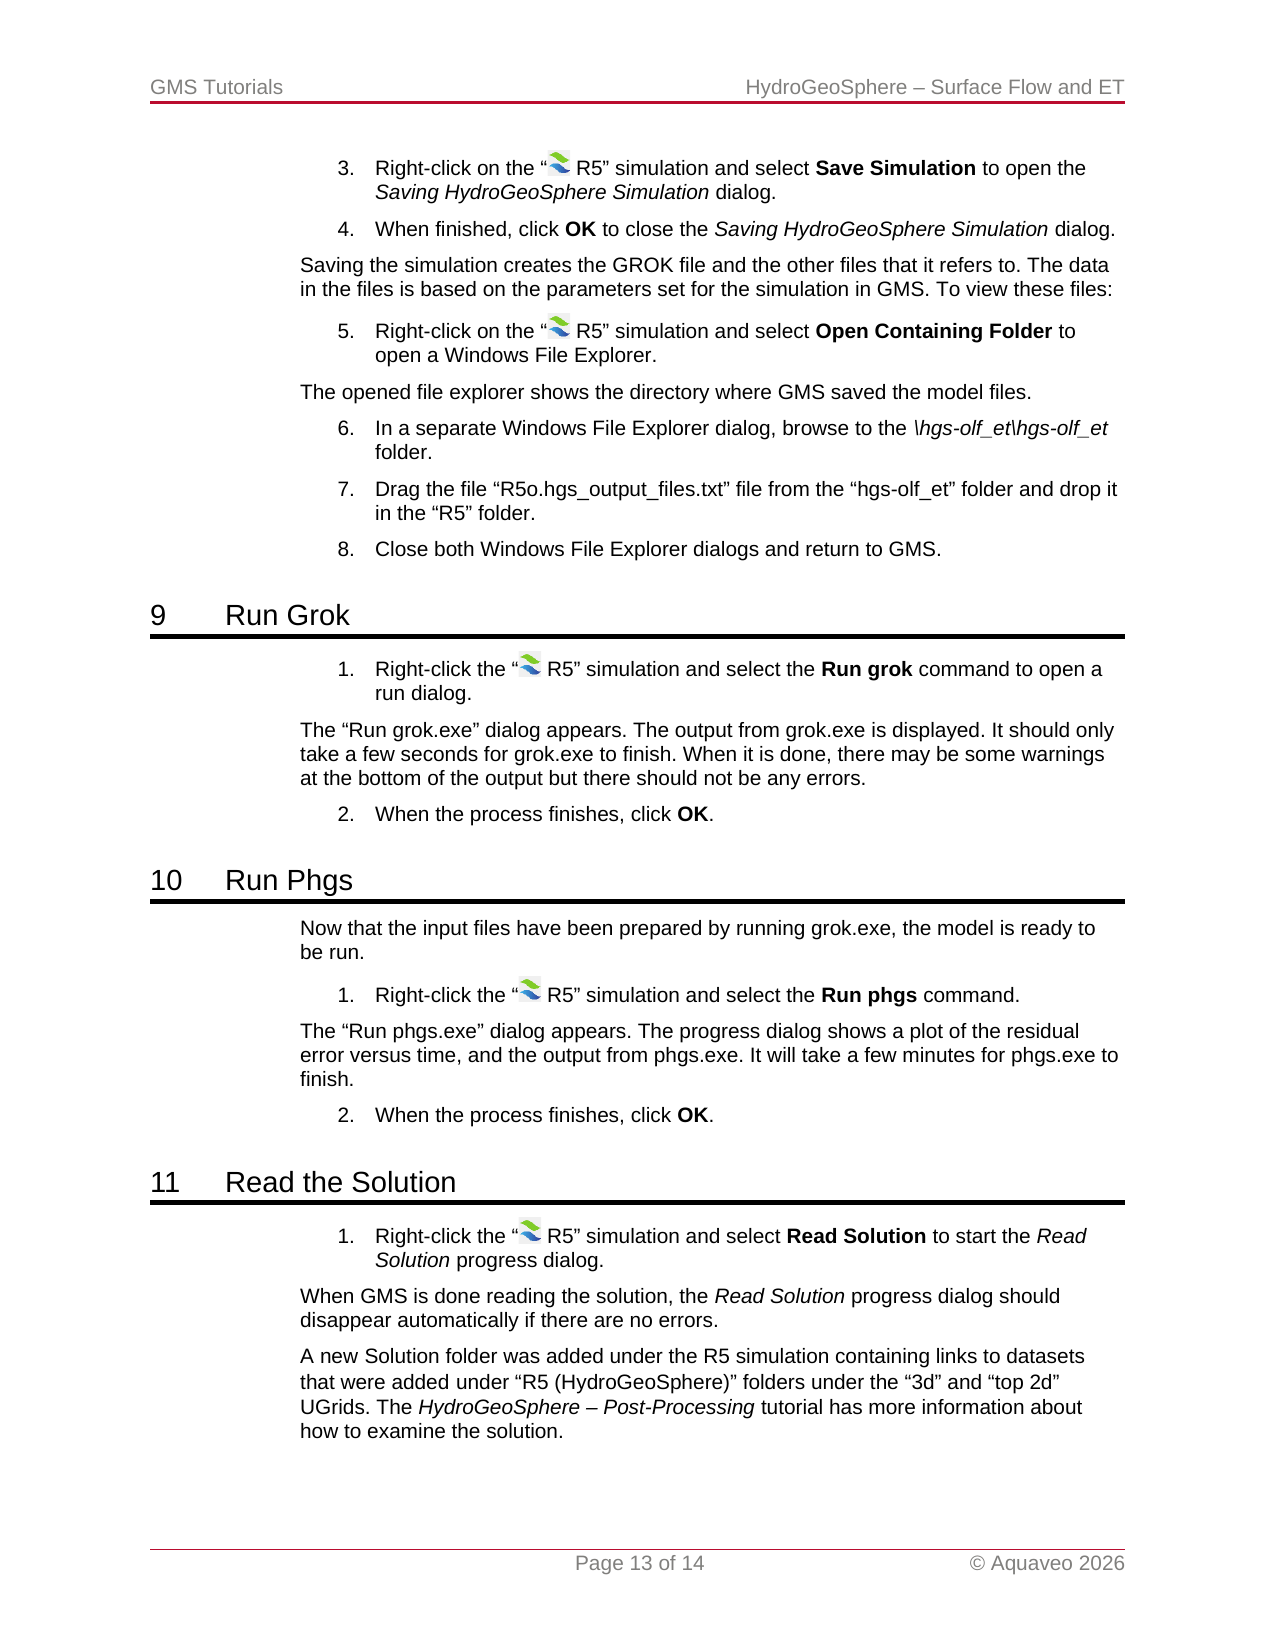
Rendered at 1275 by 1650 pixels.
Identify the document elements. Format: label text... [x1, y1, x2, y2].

picture [547, 150, 571, 176]
text The opened file explorer shows the directory where GMS saved the model files. [300, 379, 1125, 403]
subtitle Read the Solution [150, 1165, 1125, 1200]
text The “Run phgs.exe” dialog appears. The progress dialog shows a plot of the residual error versus time, and the output from phgs.exe. It will take a few minutes for phgs.exe to finish. [300, 1019, 1125, 1091]
list Right-click the “ R5” simulation and select the Run grok command to open a run dialog. [337, 651, 1125, 705]
text The “Run grok.exe” dialog appears. The output from grok.exe is displayed. It should only take a few seconds for grok.exe to finish. When it is done, there may be some warnings at the bottom of the output but there should not be any errors. [300, 717, 1125, 789]
picture [518, 1217, 542, 1244]
list Close both Windows File Explorer dialogs and return to GMS. [337, 537, 1125, 561]
picture [518, 651, 542, 677]
list When finished, click OK to close the Saving HydroGeoSphere Simulation dialog. [337, 216, 1125, 240]
list In a separate Windows File Explorer dialog, browse to the \hgs-olf_et\hgs-olf_et folder. [337, 416, 1125, 464]
picture [518, 976, 542, 1002]
list Drag the file “R5o.hgs_output_files.txt” file from the “hgs-olf_et” folder and drop it in the “R5” folder. [337, 476, 1125, 524]
list Right-click on the “ R5” simulation and select Save Simulation to open the Saving HydroGeoSphere Simulation dialog. [337, 150, 1125, 204]
list When the process finishes, click OK. [337, 1103, 1125, 1127]
list Right-click the “ R5” simulation and select the Run phgs command. [337, 977, 1125, 1006]
list Right-click on the “ R5” simulation and select Open Containing Folder to open a Windows File Explorer. [337, 313, 1125, 367]
text A new Solution folder was added under the R5 simulation containing links to datasets that were added under “R5 (HydroGeoSphere)” folders under the “3d” and “top 2d” UGrids. The HydroGeoSphere – Post-Processing tutorial has more information about how to examine the solution. [300, 1344, 1125, 1443]
picture [547, 313, 571, 339]
text Saving the simulation creates the GROK file and the other files that it refers to. The data in the files is based on the parameters set for the simulation in GMS. To view these files: [300, 253, 1125, 301]
text When GMS is done reading the solution, the Read Solution progress dialog should disappear automatically if there are no errors. [300, 1284, 1125, 1332]
text Now that the input files have been prepared by running grok.exe, the model is ready to be run. [300, 916, 1125, 964]
subtitle Run Grok [150, 598, 1125, 634]
list Right-click the “ R5” simulation and select Read Solution to start the Read Solution progress dialog. [337, 1218, 1125, 1271]
subtitle Run Phgs [150, 863, 1125, 899]
list When the process finishes, click OK. [337, 802, 1125, 826]
